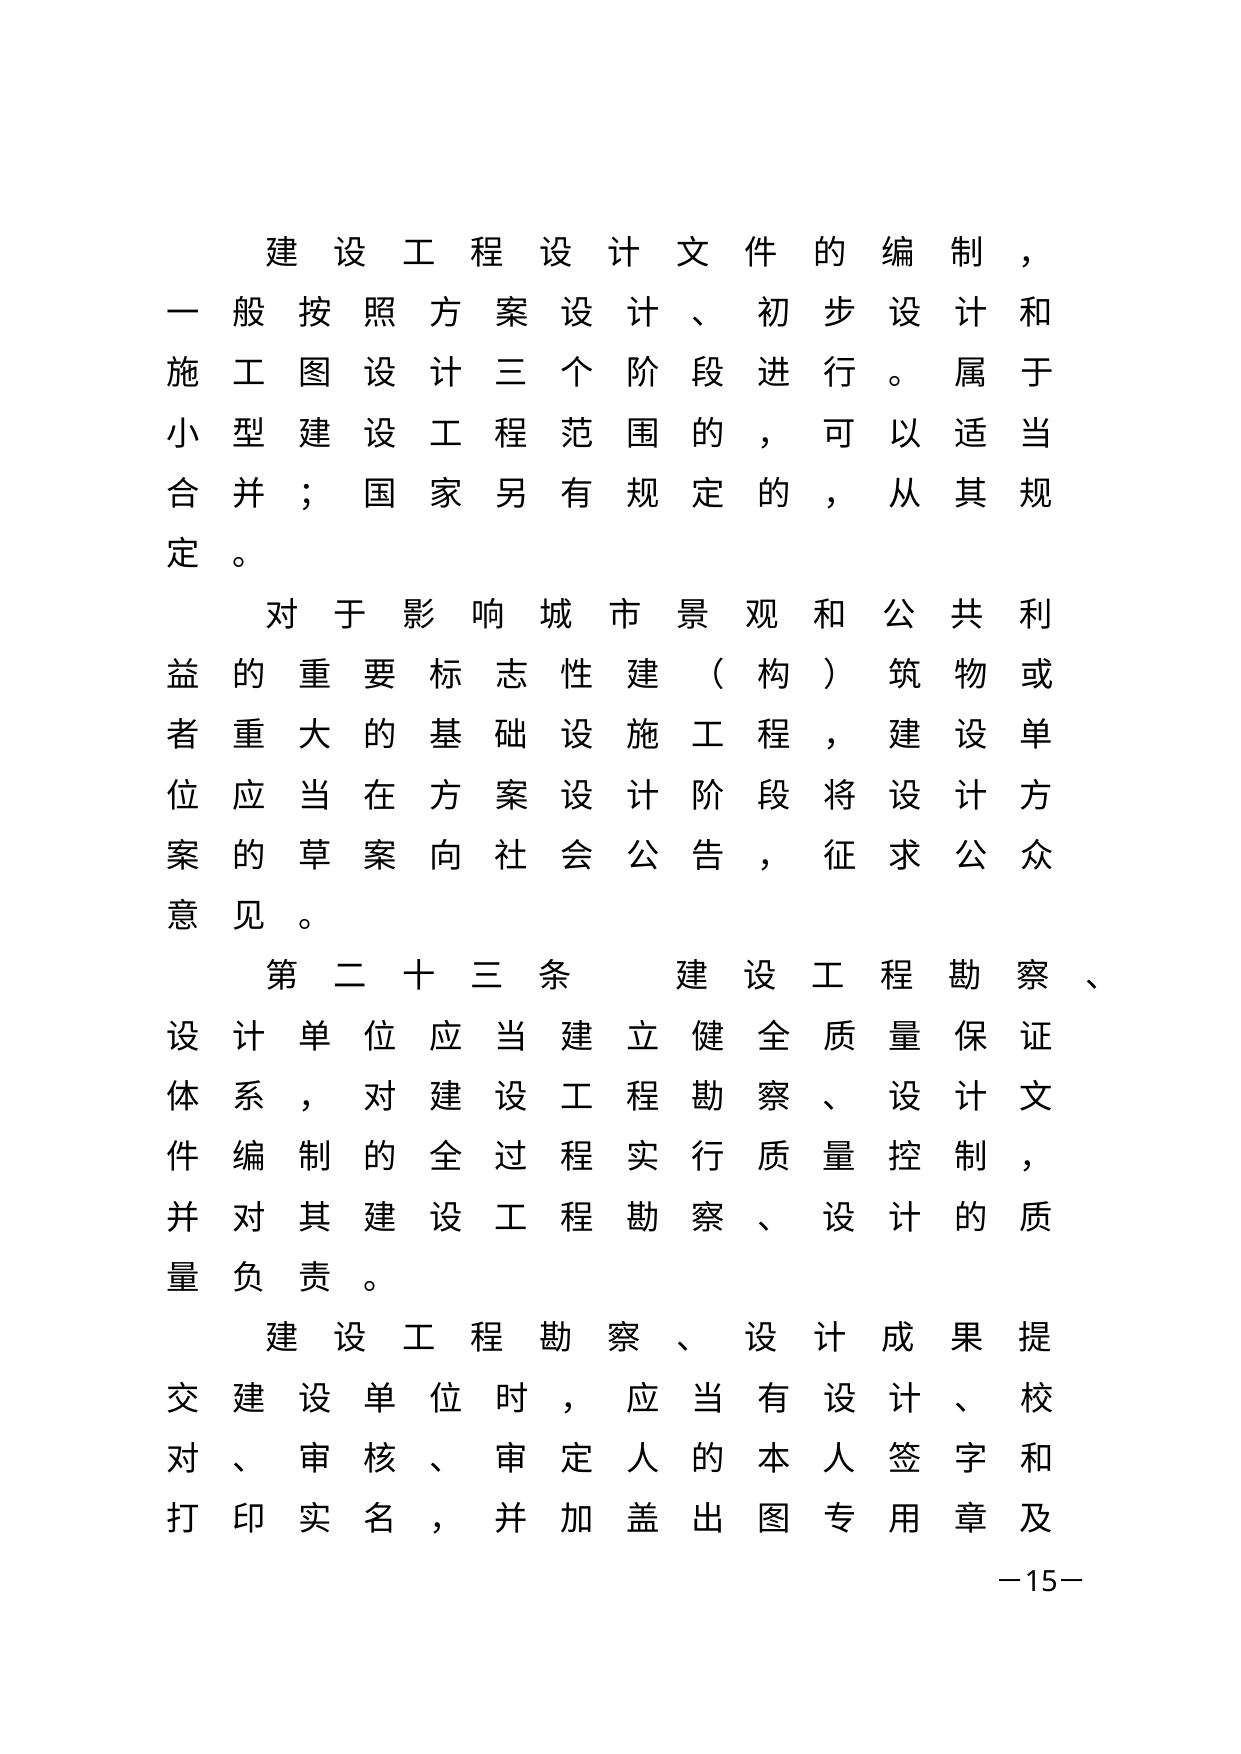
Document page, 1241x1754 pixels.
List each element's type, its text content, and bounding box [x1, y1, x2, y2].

text 建设工程设计文件的编制，一般按照方案设计、初步设计和施工图设计三个阶段进行。属于小型建设工程范围的，可以适当合并；国家另有规定的，从其规定。 [167, 219, 1085, 581]
text 对于影响城市景观和公共利益的重要标志性建（构）筑物或者重大的基础设施工程，建设单位应当在方案设计阶段将设计方案的草案向社会公告，征求公众意见。 [167, 581, 1085, 943]
text 建设工程勘察、设计成果提交建设单位时，应当有设计、校对、审核、审定人的本人签字和打印实名，并加盖出图专用章及相应注册建筑师、勘察设计注册工程师执业专用章。 [167, 1305, 1085, 1546]
text 第二十三条 建设工程勘察、设计单位应当建立健全质量保证体系，对建设工程勘察、设计文件编制的全过程实行质量控制，并对其建设工程勘察、设计的质量负责。 [167, 943, 1085, 1305]
